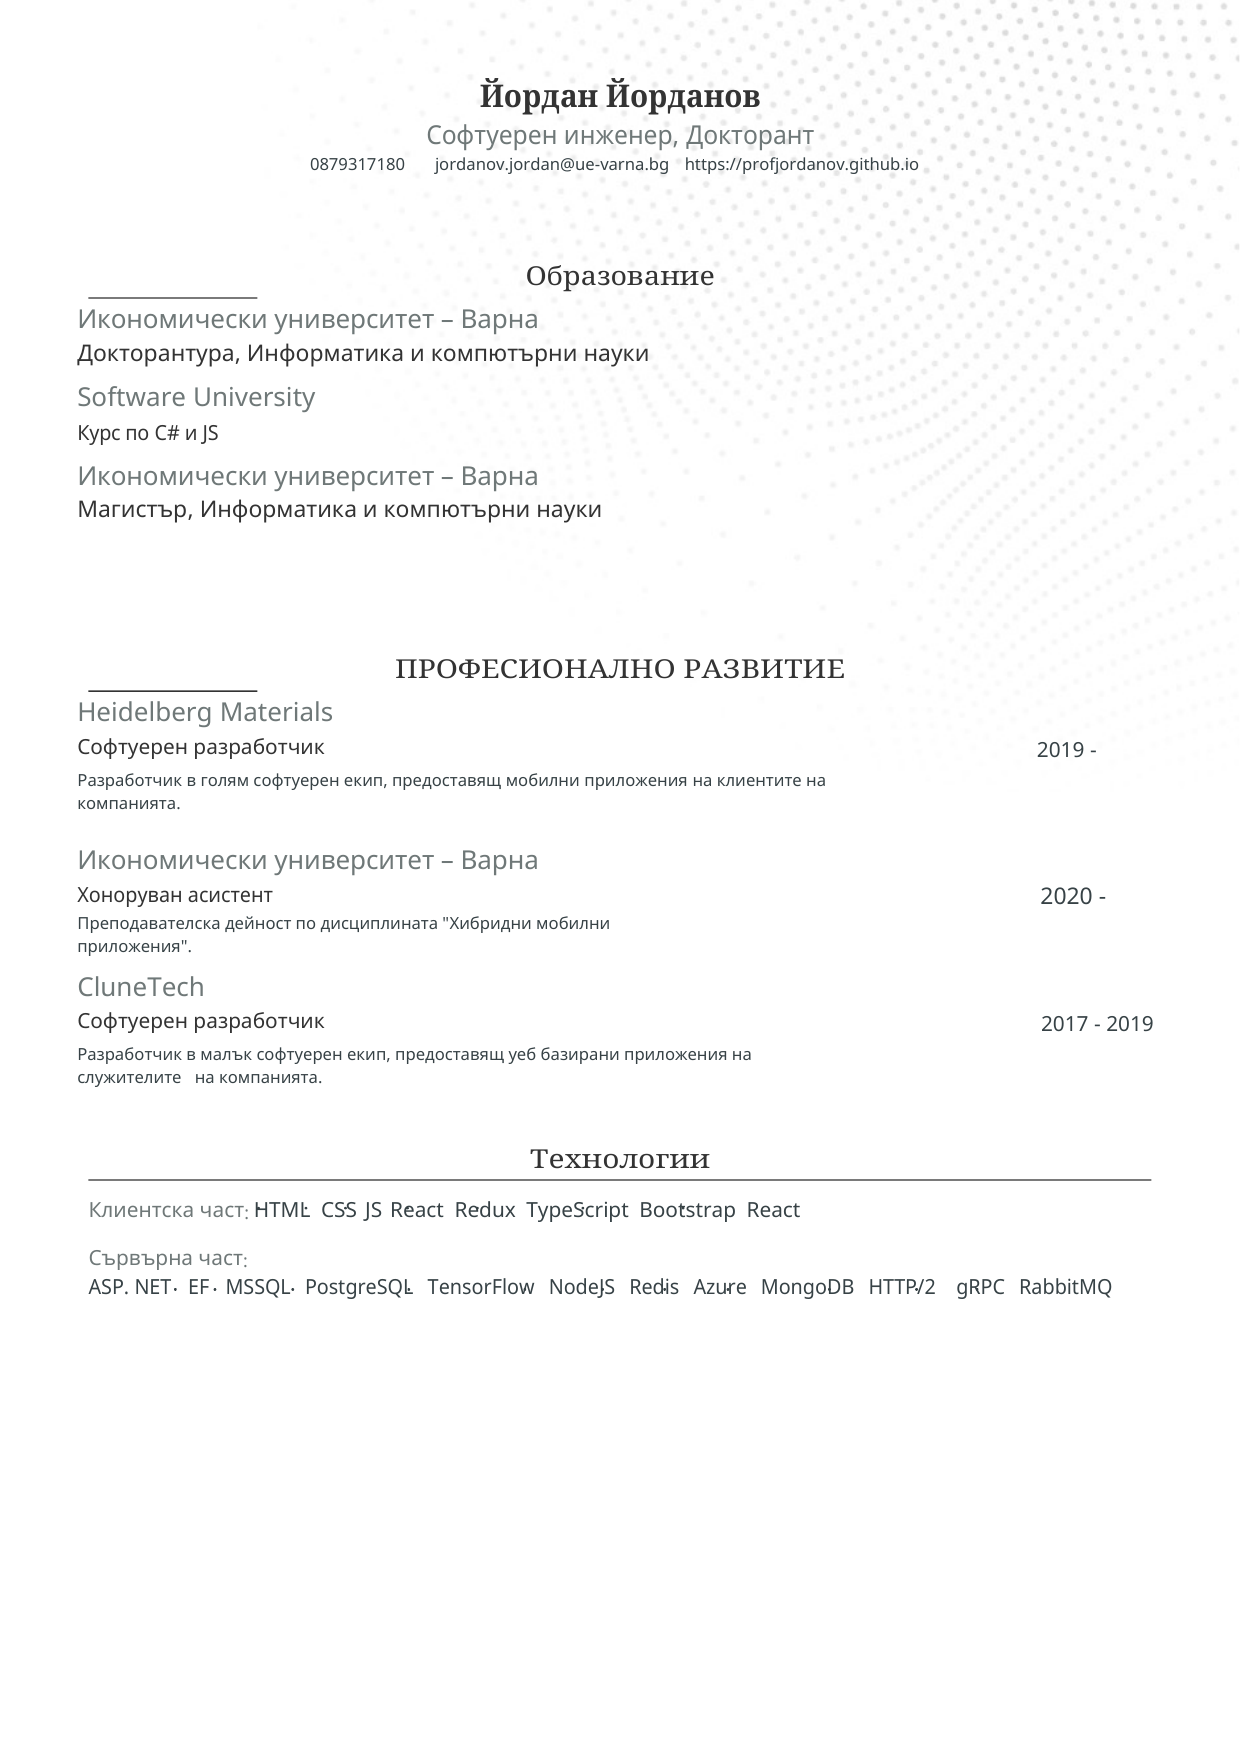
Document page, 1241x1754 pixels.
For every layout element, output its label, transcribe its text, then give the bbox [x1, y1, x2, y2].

subtitle Хоноруван асистент [77, 880, 714, 909]
title Йордан Йорданов [77, 73, 1163, 116]
text 2017 - 2019 [1041, 1009, 1163, 1038]
subtitle Софтуерен разработчик [77, 1006, 840, 1035]
subtitle Технологии [77, 1141, 1163, 1176]
text ASP. NET EF MSSQL PostgreSQL TensorFlow NodeJS Redis Azure MongoDB HTTP/2 gRPC RabbitMQ [88, 1277, 1163, 1299]
text CluneTech [77, 968, 1163, 1004]
text Икономически университет – Варна Докторантура, Информатика и компютърни науки [77, 301, 1163, 368]
subtitle ПРОФЕСИОНАЛНО РАЗВИТИЕ [77, 651, 1163, 686]
picture [257, 0, 1240, 792]
text Разработчик в голям софтуерен екип, предоставящ мобилни приложения на клиентите на компанията. [77, 769, 921, 814]
text Икономически университет – Варна [77, 842, 1163, 877]
subtitle Софтуерен инженер, Докторант [77, 116, 1163, 152]
subtitle Преподавателска дейност по дисциплината "Хибридни мобилни приложения". 2020 - [77, 911, 714, 957]
subtitle Курс по C# и JS [77, 418, 238, 447]
subtitle Сървърна част: [88, 1229, 804, 1277]
subtitle Софтуерен разработчик [77, 732, 921, 761]
text Икономически университет – Варна Магистър, Информатика и компютърни науки [77, 458, 1163, 524]
subtitle Клиентска част: HTML CSS JS React Redux TypeScript Bootstrap React [88, 1176, 804, 1229]
text Разработчик в малък софтуерен екип, предоставящ уеб базирани приложения на служителите на компанията. [77, 1043, 840, 1088]
text Heidelberg Materials [77, 694, 1163, 729]
subtitle 2019 - [1009, 735, 1163, 764]
subtitle Образование [77, 258, 1163, 293]
text Software University [77, 379, 1163, 414]
text 0879317180 jordanov.jordan@ue-varna.bg https://profjordanov.github.io [77, 152, 1163, 175]
